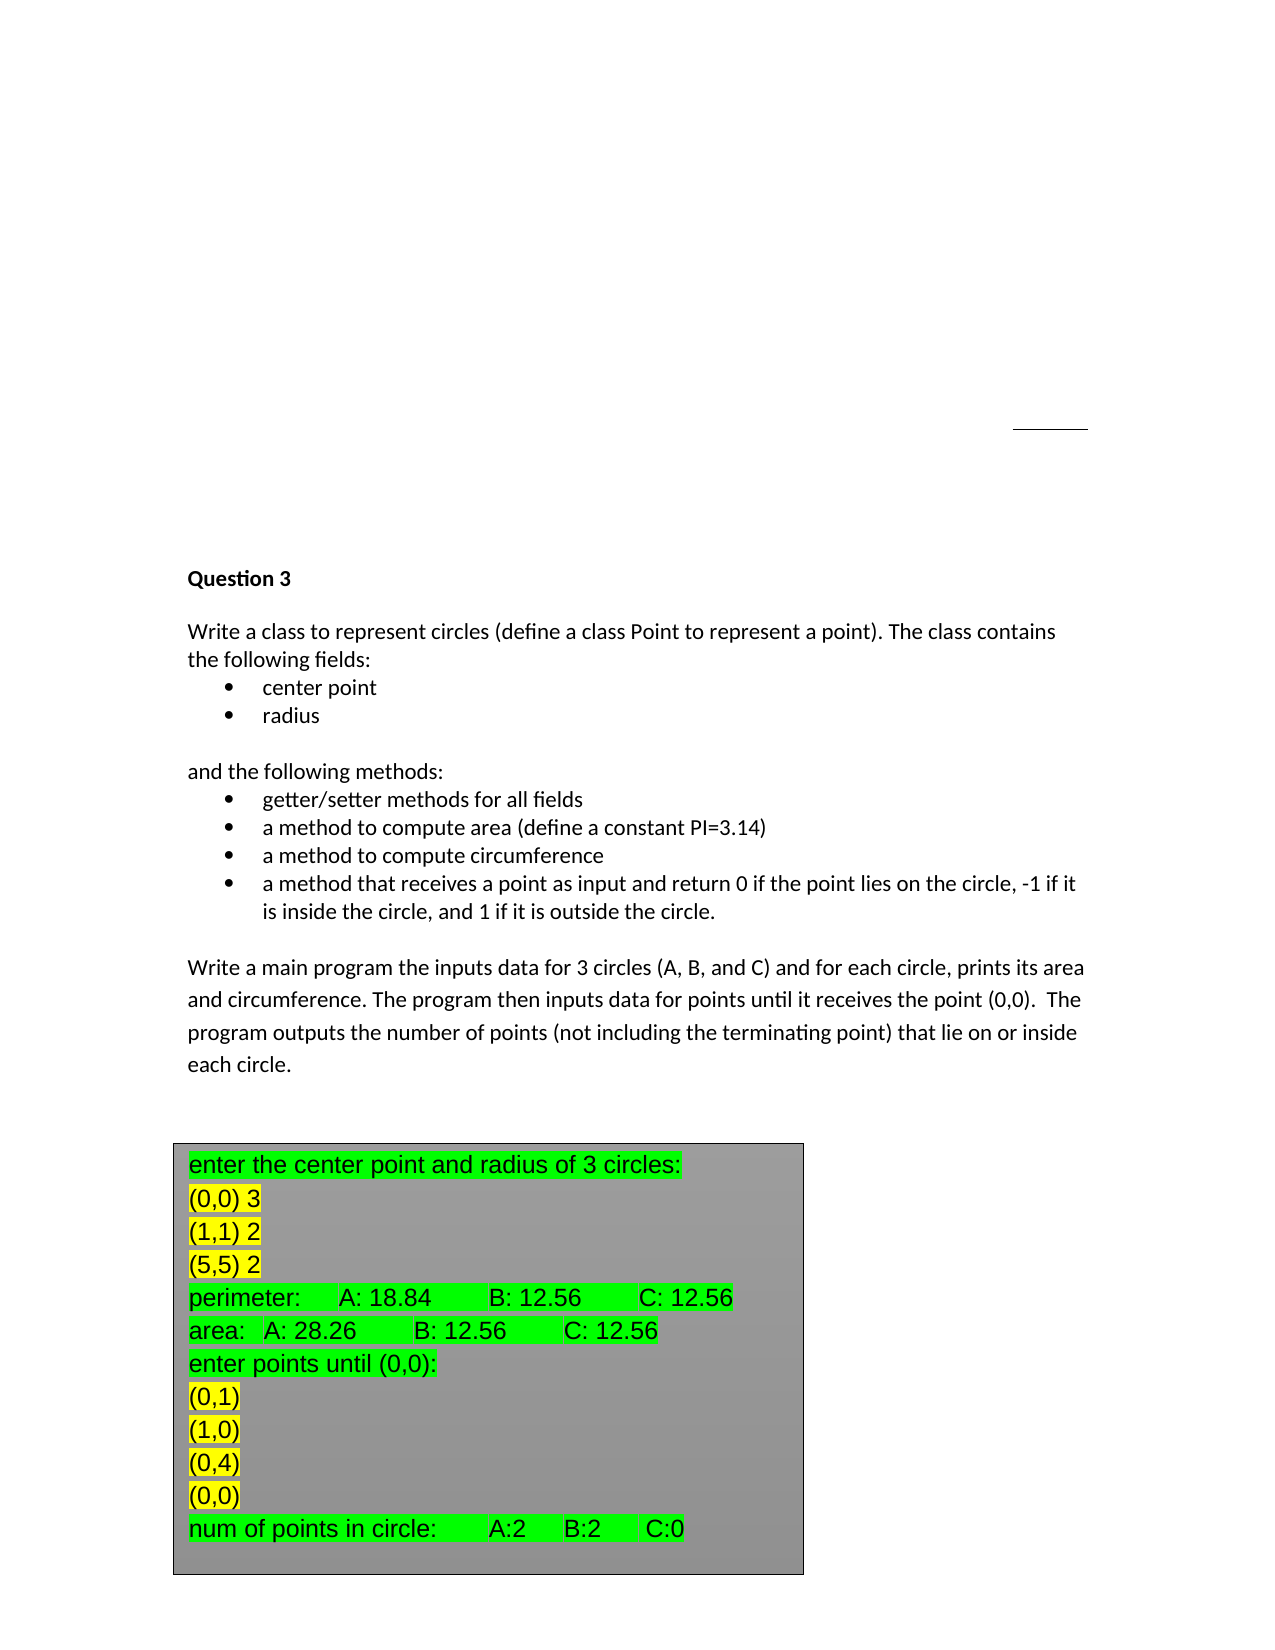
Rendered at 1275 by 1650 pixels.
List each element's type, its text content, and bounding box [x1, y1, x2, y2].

text Write a class to represent circles (define a class Point to represent a point). The class contains the following fields: [187, 617, 1087, 673]
list a method to compute circumference [225, 841, 1087, 869]
text Question 3 [187, 564, 1087, 592]
list a method to compute area (define a constant PI=3.14) [225, 813, 1087, 841]
list a method that receives a point as input and return 0 if the point lies on the circle, -1 if it is inside the circle, and 1 if it is outside the circle. [225, 869, 1087, 925]
text Write a main program the inputs data for 3 circles (A, B, and C) and for each circle, prints its area and circumference. The program then inputs data for points until it receives the point (0,0). The program outputs the number of points (not including the terminating point) that lie on or inside each circle. [187, 953, 1087, 1078]
list center point [225, 673, 1087, 701]
list getter/setter methods for all fields [225, 785, 1087, 813]
text and the following methods: [187, 757, 1087, 785]
list radius [225, 701, 1087, 729]
